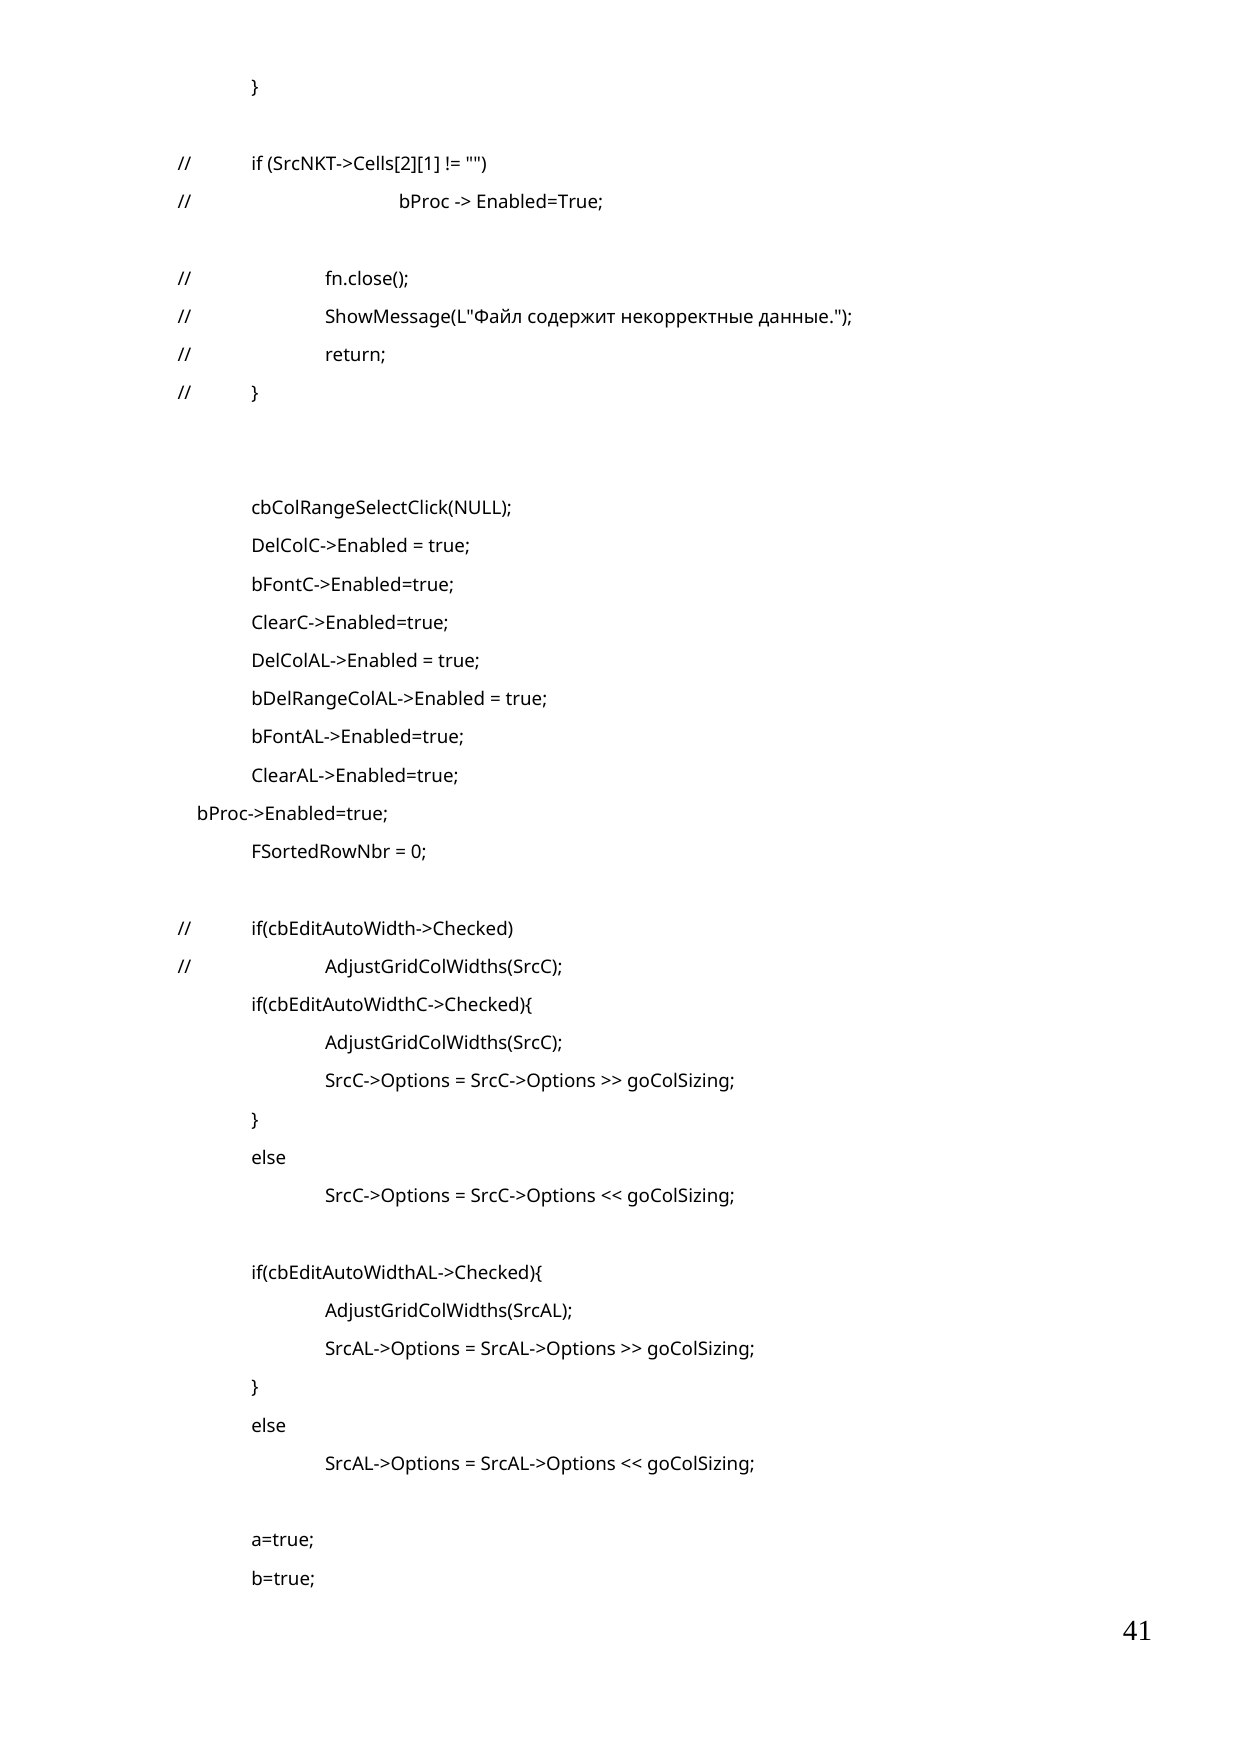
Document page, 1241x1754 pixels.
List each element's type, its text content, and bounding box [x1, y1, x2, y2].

text bFontAL->Enabled=true; [118, 724, 1152, 749]
text AdjustGridColWidths(SrcAL); [118, 1297, 1152, 1323]
text // AdjustGridColWidths(SrcC); [118, 953, 1152, 979]
text } [118, 1106, 1152, 1132]
text SrcC->Options = SrcC->Options << goColSizing; [118, 1182, 1152, 1208]
text if(cbEditAutoWidthC->Checked){ [118, 991, 1152, 1017]
text else [118, 1412, 1152, 1437]
text // fn.close(); [118, 265, 1152, 291]
text // bProc -> Enabled=True; [118, 188, 1152, 214]
text bProc->Enabled=true; [118, 800, 1152, 826]
text bFontC->Enabled=true; [118, 571, 1152, 596]
text // if(cbEditAutoWidth->Checked) [118, 915, 1152, 940]
text ClearC->Enabled=true; [118, 609, 1152, 634]
text cbColRangeSelectClick(NULL); [118, 494, 1152, 520]
text DelColAL->Enabled = true; [118, 647, 1152, 673]
text SrcC->Options = SrcC->Options >> goColSizing; [118, 1068, 1152, 1093]
text bDelRangeColAL->Enabled = true; [118, 686, 1152, 711]
text else [118, 1144, 1152, 1170]
text SrcAL->Options = SrcAL->Options >> goColSizing; [118, 1335, 1152, 1361]
text // ShowMessage(L"Файл содержит некорректные данные."); [118, 303, 1152, 329]
text a=true; [118, 1527, 1152, 1552]
text DelColC->Enabled = true; [118, 533, 1152, 558]
text // } [118, 380, 1152, 405]
text if(cbEditAutoWidthAL->Checked){ [118, 1259, 1152, 1284]
text ClearAL->Enabled=true; [118, 762, 1152, 787]
text AdjustGridColWidths(SrcC); [118, 1029, 1152, 1055]
text // return; [118, 341, 1152, 367]
text // if (SrcNKT->Cells[2][1] != "") [118, 150, 1152, 176]
text } [118, 74, 1152, 99]
text b=true; [118, 1565, 1152, 1590]
text } [118, 1374, 1152, 1399]
text FSortedRowNbr = 0; [118, 838, 1152, 864]
text SrcAL->Options = SrcAL->Options << goColSizing; [118, 1450, 1152, 1476]
